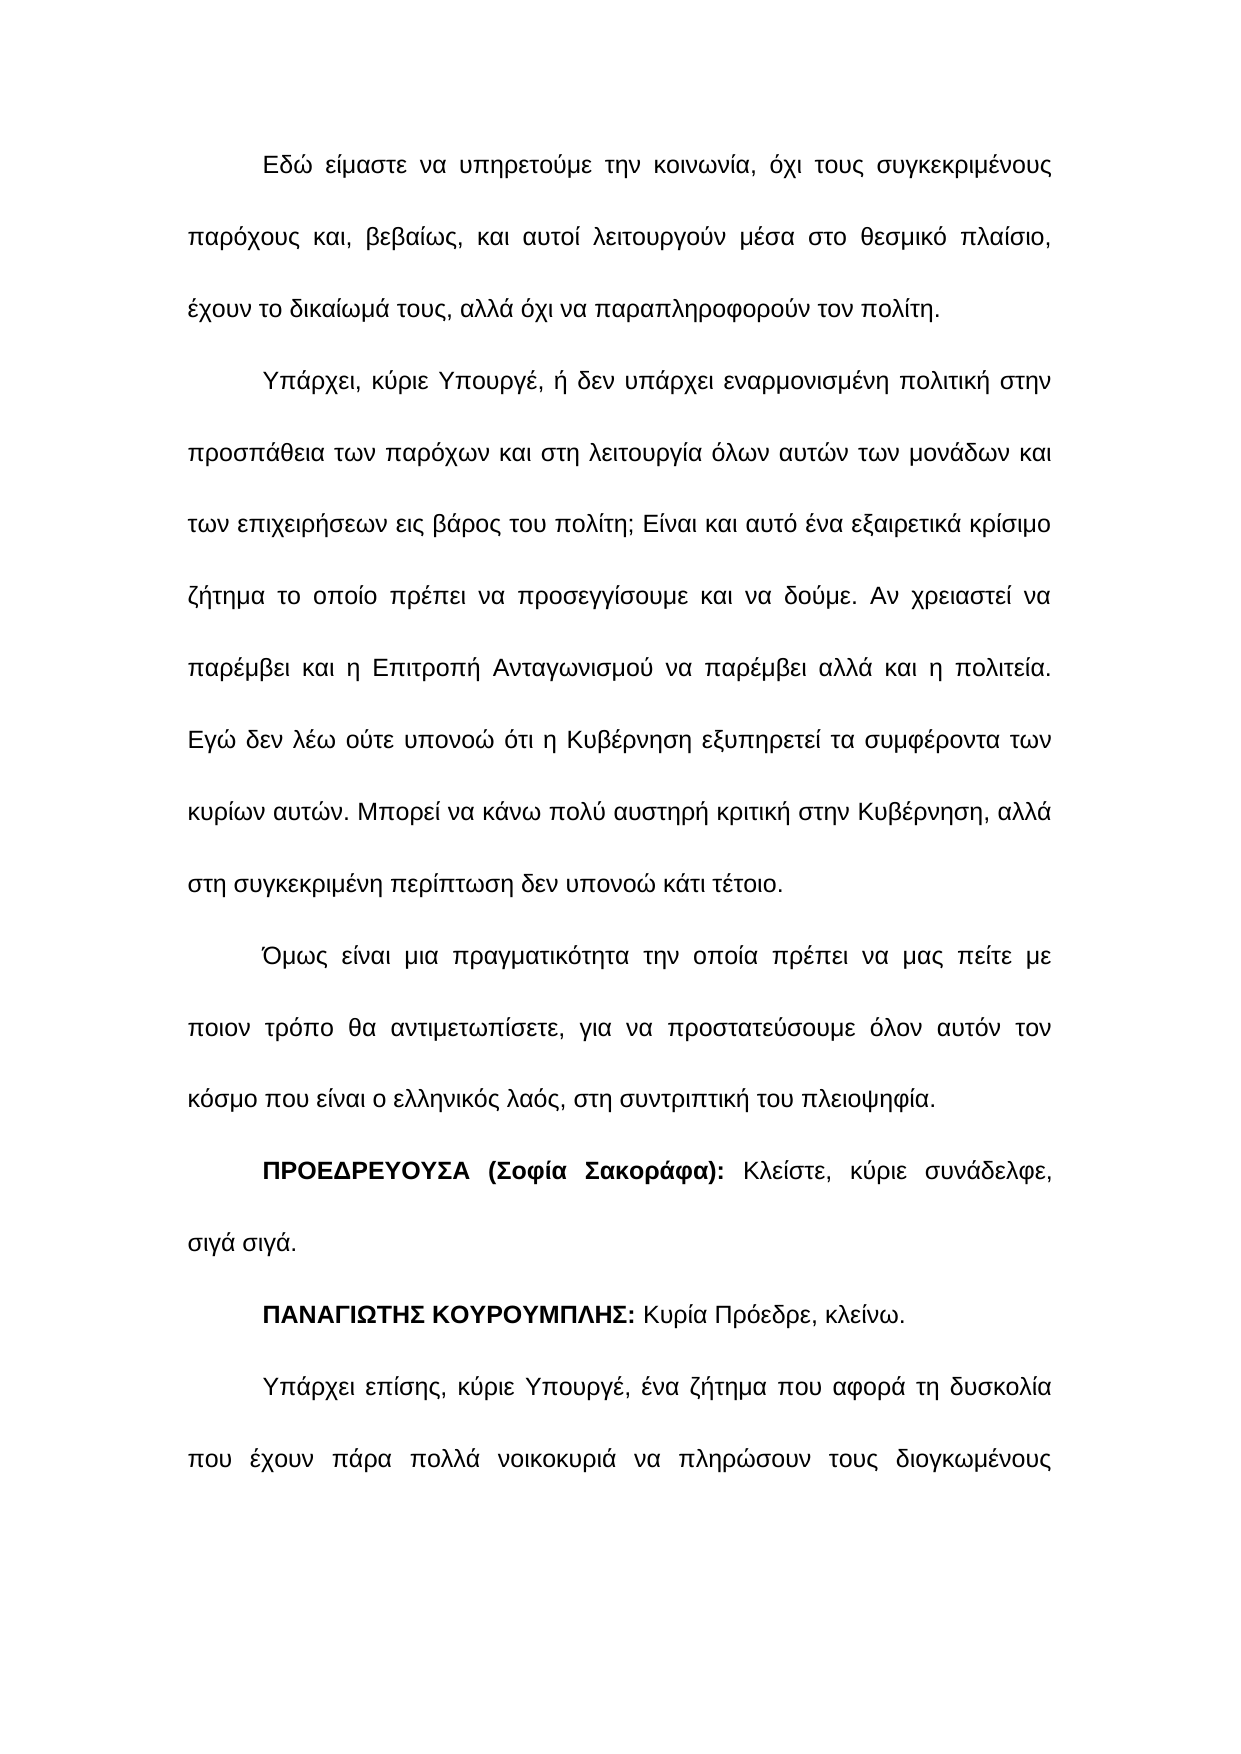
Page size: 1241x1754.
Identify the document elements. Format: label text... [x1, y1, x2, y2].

text Εδώ είμαστε να υπηρετούμε την κοινωνία, όχι τους συγκεκριμένους παρόχους και, βεβαίως, και αυτοί λειτουργούν μέσα στο θεσμικό πλαίσιο, έχουν το δικαίωμά τους, αλλά όχι να παραπληροφορούν τον πολίτη. [187, 150, 1053, 322]
text Υπάρχει, κύριε Υπουργέ, ή δεν υπάρχει εναρμονισμένη πολιτική στην προσπάθεια των παρόχων και στη λειτουργία όλων αυτών των μονάδων και των επιχειρήσεων εις βάρος του πολίτη; Είναι και αυτό ένα εξαιρετικά κρίσιμο ζήτημα το οποίο πρέπει να προσεγγίσουμε και να δούμε. Αν χρειαστεί να παρέμβει και η Επιτροπή Ανταγωνισμού να παρέμβει αλλά και η πολιτεία. Εγώ δεν λέω ούτε υπονοώ ότι η Κυβέρνηση εξυπηρετεί τα συμφέροντα των κυρίων αυτών. Μπορεί να κάνω πολύ αυστηρή κριτική στην Κυβέρνηση, αλλά στη συγκεκριμένη περίπτωση δεν υπονοώ κάτι τέτοιο. [187, 366, 1053, 897]
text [187, 1372, 1053, 1472]
text ΠΑΝΑΓΙΩΤΗΣ ΚΟΥΡΟΥΜΠΛΗΣ: Κυρία Πρόεδρε, κλείνω. [187, 1300, 1053, 1329]
text ΠΡΟΕΔΡΕΥΟΥΣΑ (Σοφία Σακοράφα): Κλείστε, κύριε συνάδελφε, σιγά σιγά. [187, 1156, 1053, 1257]
text Όμως είναι μια πραγματικότητα την οποία πρέπει να μας πείτε με ποιον τρόπο θα αντιμετωπίσετε, για να προστατεύσουμε όλον αυτόν τον κόσμο που είναι ο ελληνικός λαός, στη συντριπτική του πλειοψηφία. [187, 941, 1053, 1113]
